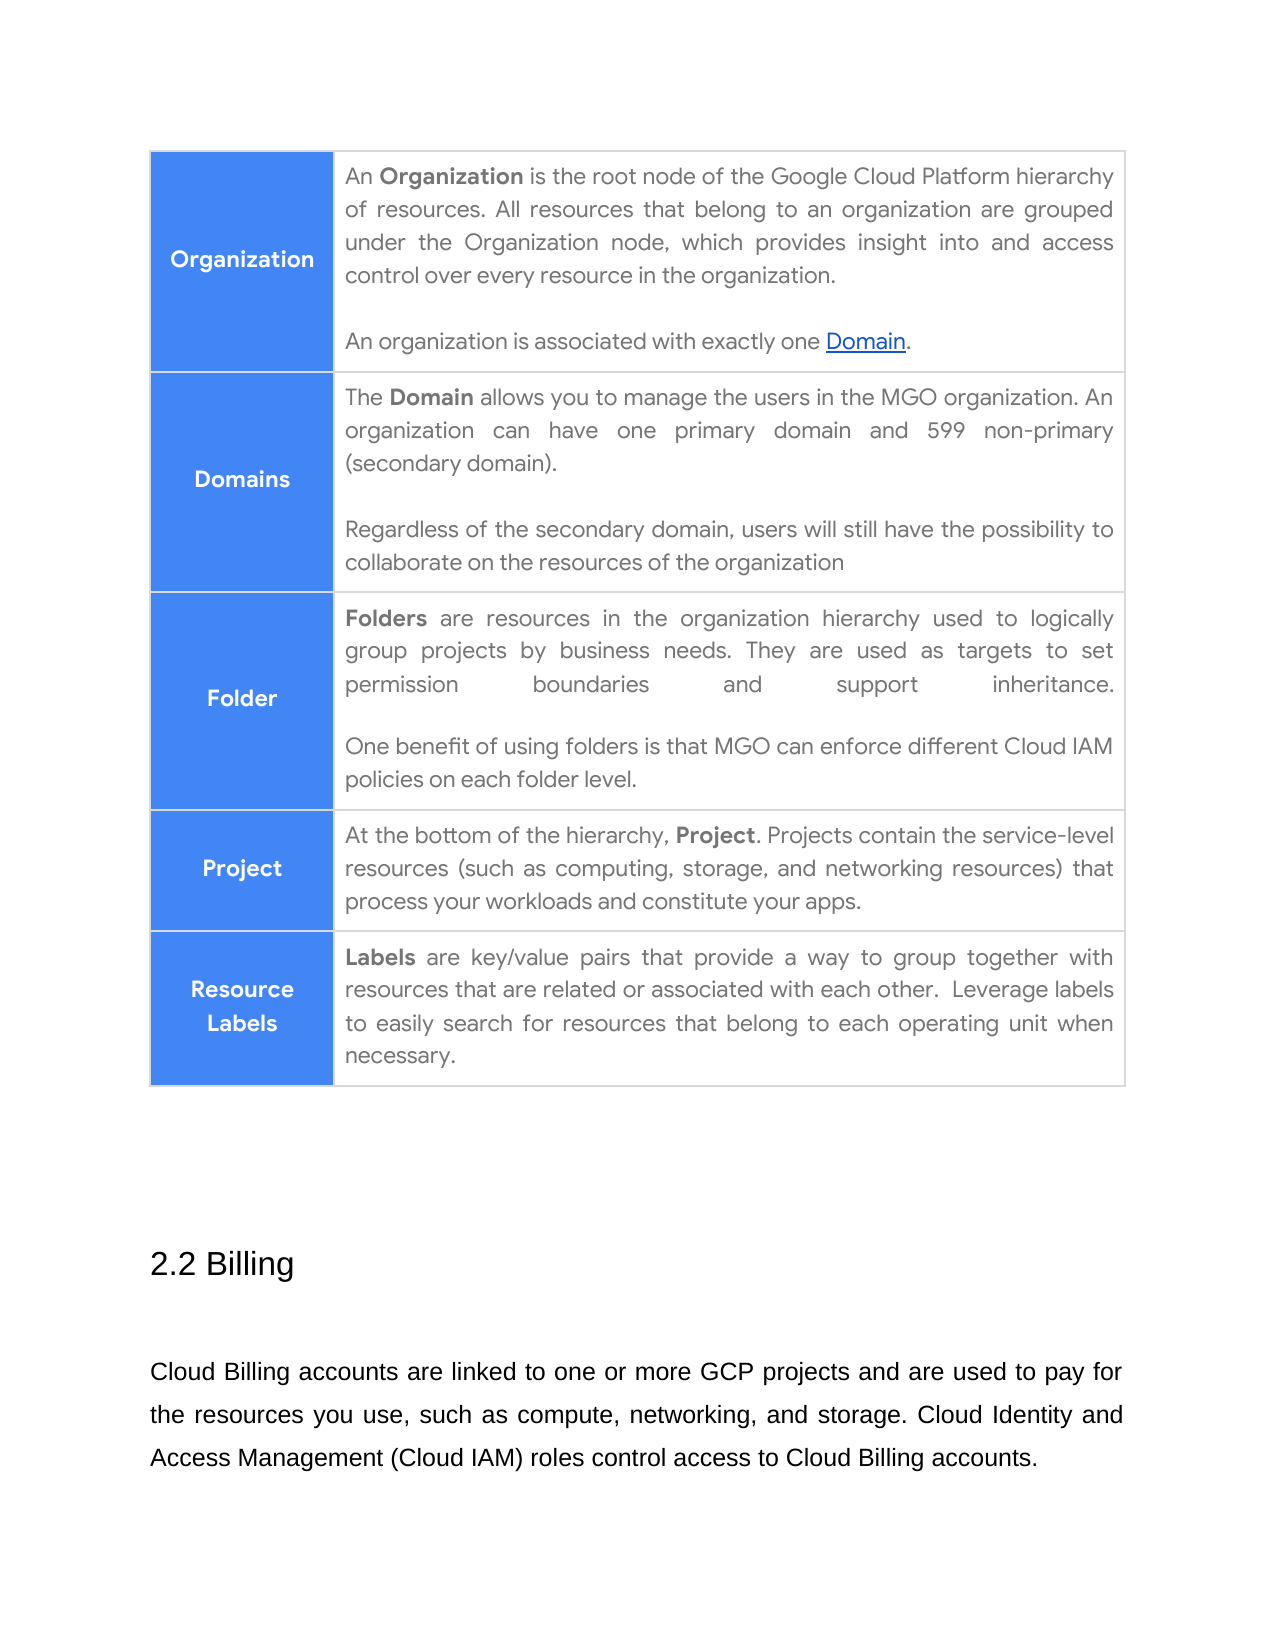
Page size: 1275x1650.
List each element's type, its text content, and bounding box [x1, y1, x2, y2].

text Cloud Billing accounts are linked to one or more GCP projects and are used to pay for the resources you use, such as compute, networking, and storage. Cloud Identity and Access Management (Cloud IAM) roles control access to Cloud Billing accounts. [150, 1357, 1125, 1472]
table_cell The Domain allows you to manage the users in the MGO organization. An organization can have one primary domain and 599 non-primary (secondary domain). Regardless of the secondary domain, users will still have the possibility to collaborate on the resources of the organization [335, 373, 1124, 591]
table_header Organization [151, 152, 333, 371]
subtitle 2.2 Billing [150, 1244, 1125, 1282]
table_cell Labels are key/value pairs that provide a way to group together with resources that are related or associated with each other. Leverage labels to easily search for resources that belong to each operating unit when necessary. [335, 932, 1124, 1085]
table_header An Organization is the root node of the Google Cloud Platform hierarchy of resources. All resources that belong to an organization are grouped under the Organization node, which provides insight into and access control over every resource in the organization. An organization is associated with exactly one Domain. [335, 152, 1124, 371]
table_cell At the bottom of the hierarchy, Project. Projects contain the service-level resources (such as computing, storage, and networking resources) that process your workloads and constitute your apps. [335, 811, 1124, 930]
table_cell Domains [151, 373, 333, 591]
table_cell Resource Labels [151, 932, 333, 1085]
table_cell Folder [151, 593, 333, 809]
table_cell Folders are resources in the organization hierarchy used to logically group projects by business needs. They are used as targets to set permission boundaries and support inheritance. One benefit of using folders is that MGO can enforce different Cloud IAM policies on each folder level. [335, 593, 1124, 809]
table_cell Project [151, 811, 333, 930]
